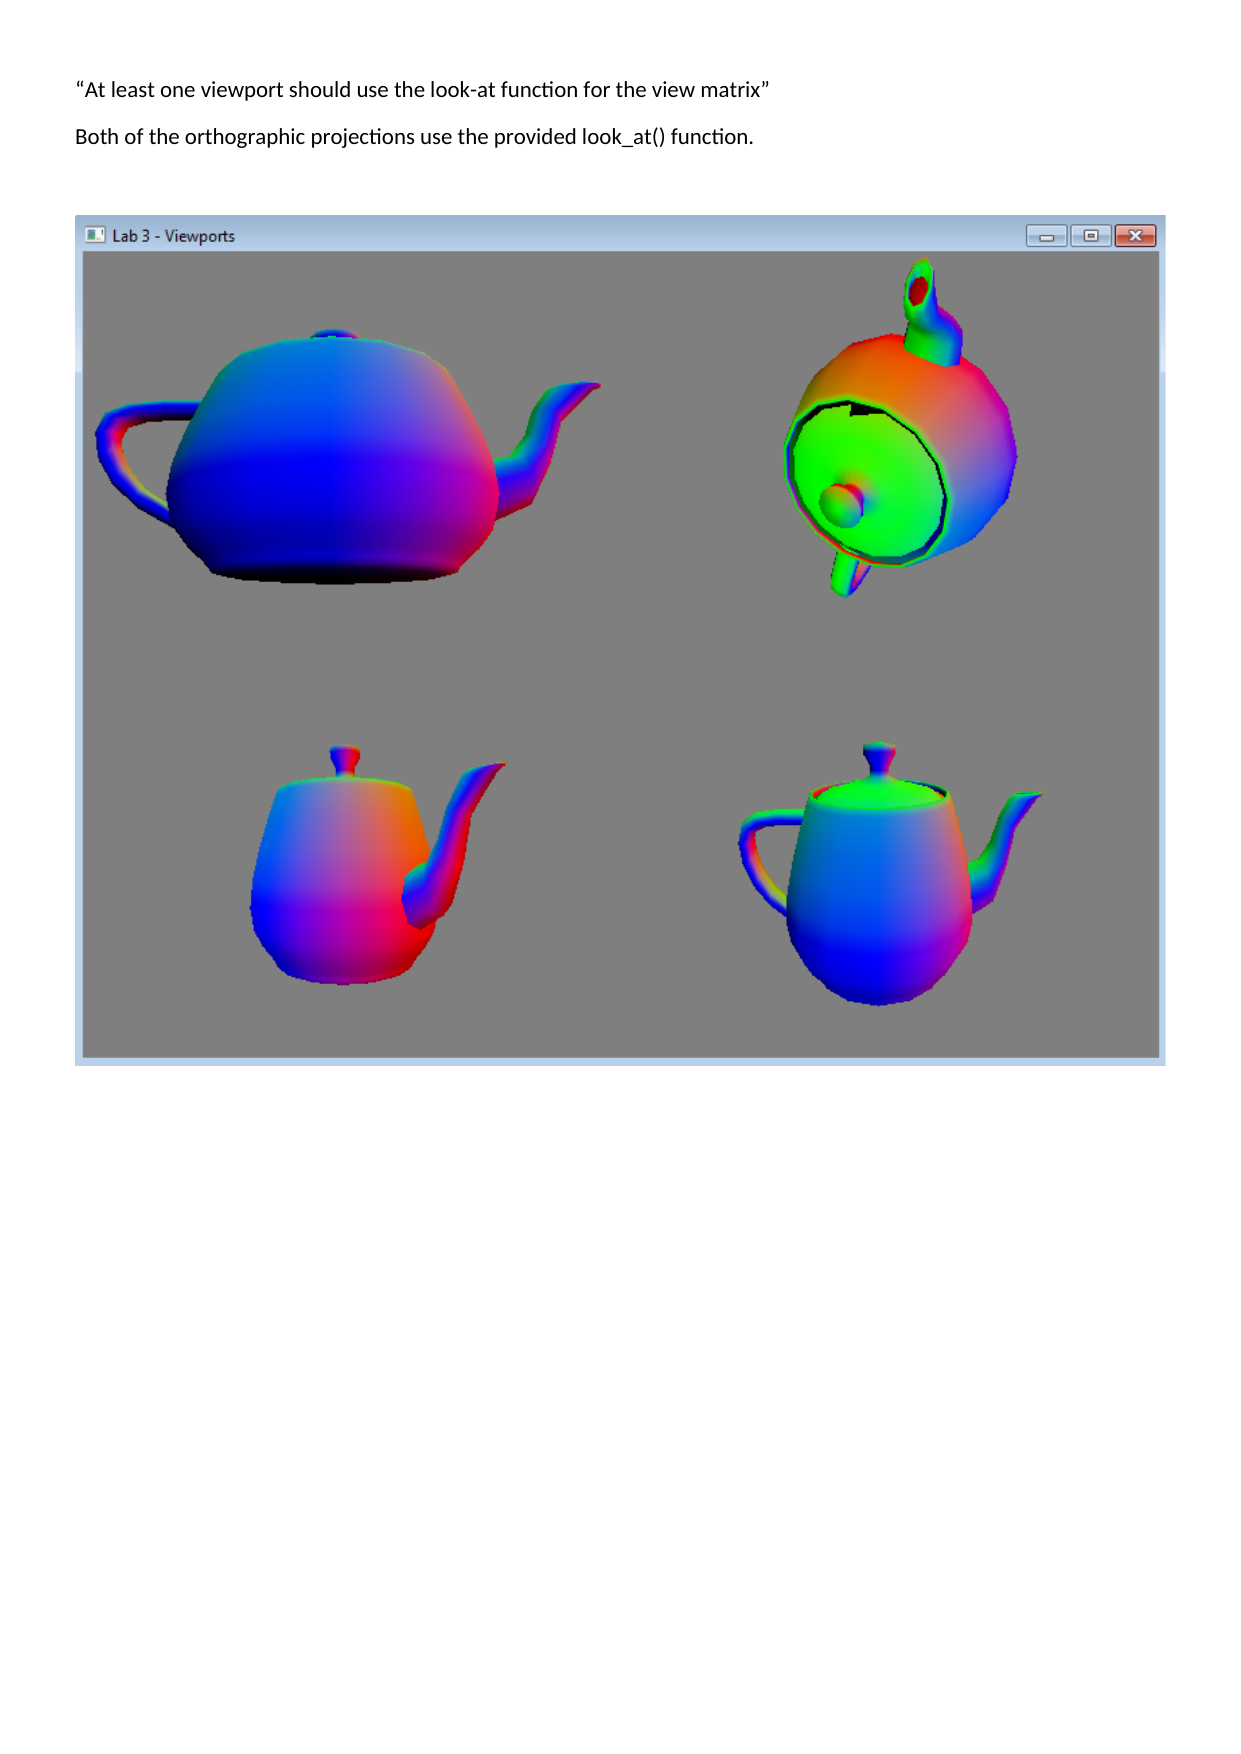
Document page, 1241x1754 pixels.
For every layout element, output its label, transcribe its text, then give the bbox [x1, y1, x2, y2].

text Both of the orthographic projections use the provided look_at() function. [75, 122, 1165, 150]
text “At least one viewport should use the look-at function for the view matrix” [75, 75, 1165, 103]
picture [75, 215, 1166, 1066]
